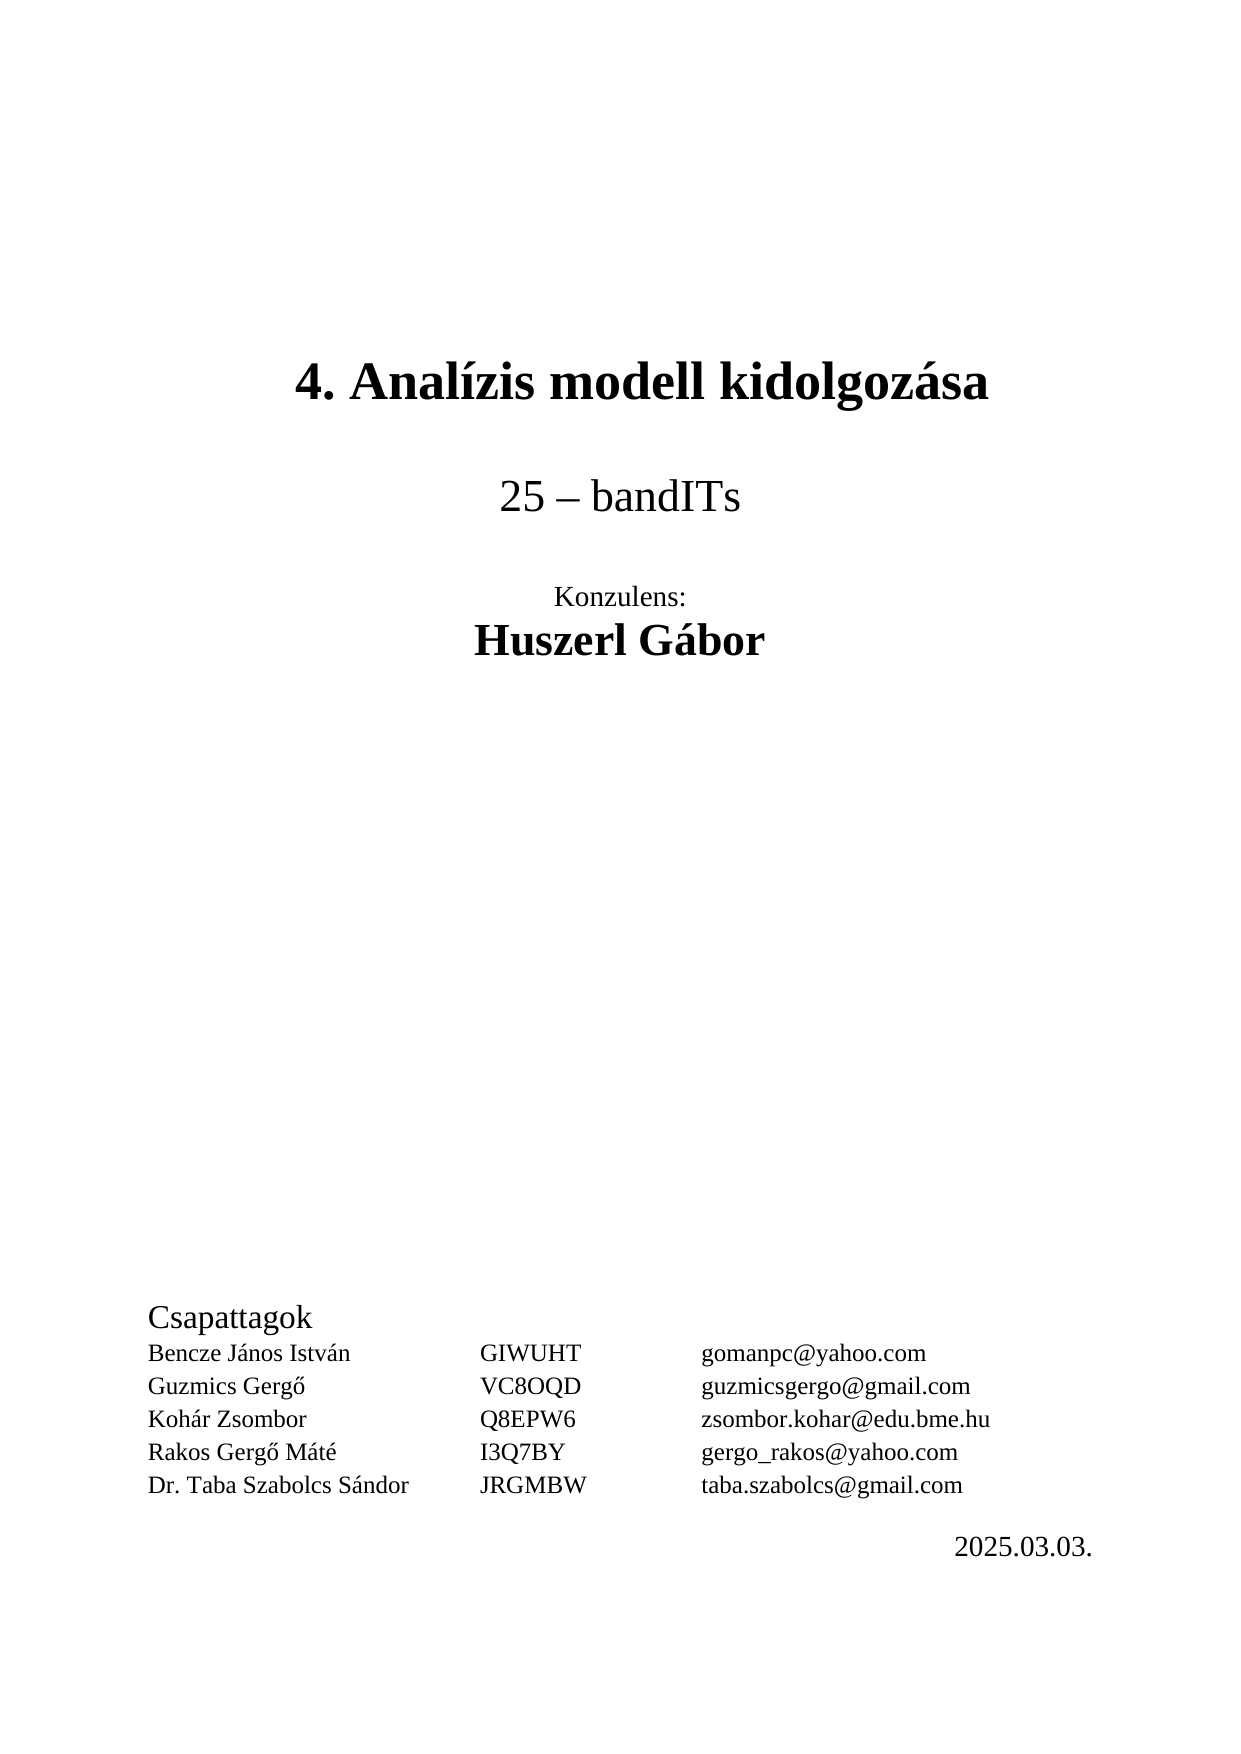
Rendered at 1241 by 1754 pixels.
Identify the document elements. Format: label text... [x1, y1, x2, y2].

text 2025.03.03. [148, 1529, 1093, 1563]
table_header gomanpc@yahoo.com [694, 1336, 1004, 1369]
table_cell Q8EPW6 [473, 1402, 694, 1435]
table_cell taba.szabolcs@gmail.com [694, 1468, 1004, 1501]
table_cell I3Q7BY [473, 1435, 694, 1468]
table_header Bencze János István [140, 1336, 472, 1369]
table_cell guzmicsgergo@gmail.com [694, 1369, 1004, 1402]
text Csapattagok [148, 1298, 1093, 1336]
table_cell Dr. Taba Szabolcs Sándor [140, 1468, 472, 1501]
table_header GIWUHT [473, 1336, 694, 1369]
text 25 – bandITs [148, 469, 1093, 521]
table_cell Kohár Zsombor [140, 1402, 472, 1435]
table_cell Guzmics Gergő [140, 1369, 472, 1402]
table_cell Rakos Gergő Máté [140, 1435, 472, 1468]
text 4. Analízis modell kidolgozása [193, 349, 1093, 411]
table_cell VC8OQD [473, 1369, 694, 1402]
text Konzulens: [148, 579, 1093, 612]
table_cell gergo_rakos@yahoo.com [694, 1435, 1004, 1468]
text Huszerl Gábor [148, 612, 1093, 665]
table_cell JRGMBW [473, 1468, 694, 1501]
table_cell zsombor.kohar@edu.bme.hu [694, 1402, 1004, 1435]
